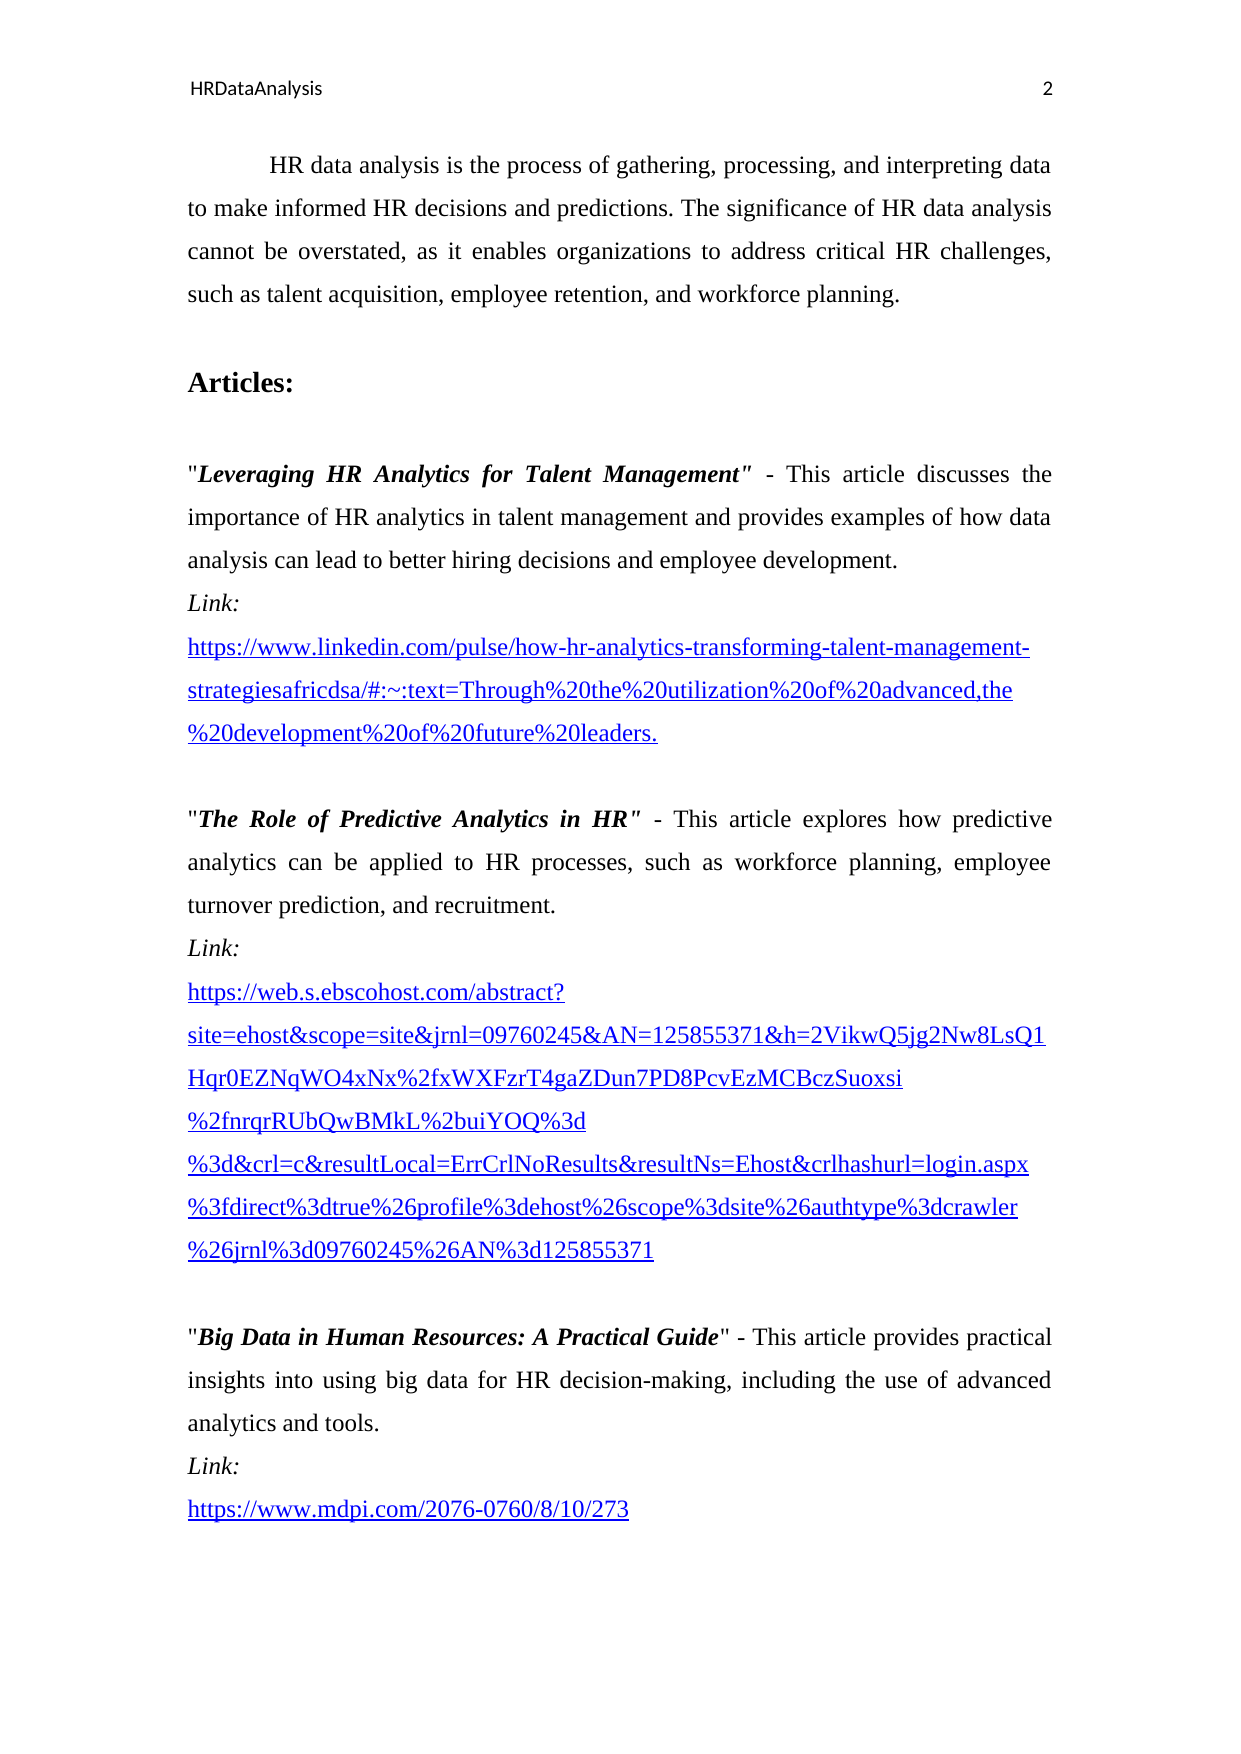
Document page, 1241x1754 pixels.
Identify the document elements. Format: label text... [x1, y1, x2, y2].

text "Big Data in Human Resources: A Practical Guide" - This article provides practical insights into using big data for HR decision-making, including the use of advanced analytics and tools. [187, 1322, 1053, 1437]
text Articles: [187, 366, 1053, 399]
text "Leveraging HR Analytics for Talent Management" - This article discusses the importance of HR analytics in talent management and provides examples of how data analysis can lead to better hiring decisions and employee development. [187, 459, 1053, 574]
text Link: [187, 588, 1053, 617]
text Link: [187, 1451, 1053, 1480]
text https://www.mdpi.com/2076-0760/8/10/273 [187, 1494, 1053, 1523]
text HR data analysis is the process of gathering, processing, and interpreting data to make informed HR decisions and predictions. The significance of HR data analysis cannot be overstated, as it enables organizations to address critical HR challenges, such as talent acquisition, employee retention, and workforce planning. [187, 150, 1053, 308]
text https://www.linkedin.com/pulse/how-hr-analytics-transforming-talent-management-strategiesafricdsa/#:~:text=Through%20the%20utilization%20of%20advanced,the%20development%20of%20future%20leaders. [187, 632, 1053, 747]
text https://web.s.ebscohost.com/abstract?site=ehost&scope=site&jrnl=09760245&AN=125855371&h=2VikwQ5jg2Nw8LsQ1Hqr0EZNqWO4xNx%2fxWXFzrT4gaZDun7PD8PcvEzMCBczSuoxsi%2fnrqrRUbQwBMkL%2buiYOQ%3d%3d&crl=c&resultLocal=ErrCrlNoResults&resultNs=Ehost&crlhashurl=login.aspx%3fdirect%3dtrue%26profile%3dehost%26scope%3dsite%26authtype%3dcrawler%26jrnl%3d09760245%26AN%3d125855371 [187, 977, 1053, 1264]
text "The Role of Predictive Analytics in HR" - This article explores how predictive analytics can be applied to HR processes, such as workforce planning, employee turnover prediction, and recruitment. [187, 804, 1053, 919]
text Link: [187, 933, 1053, 962]
